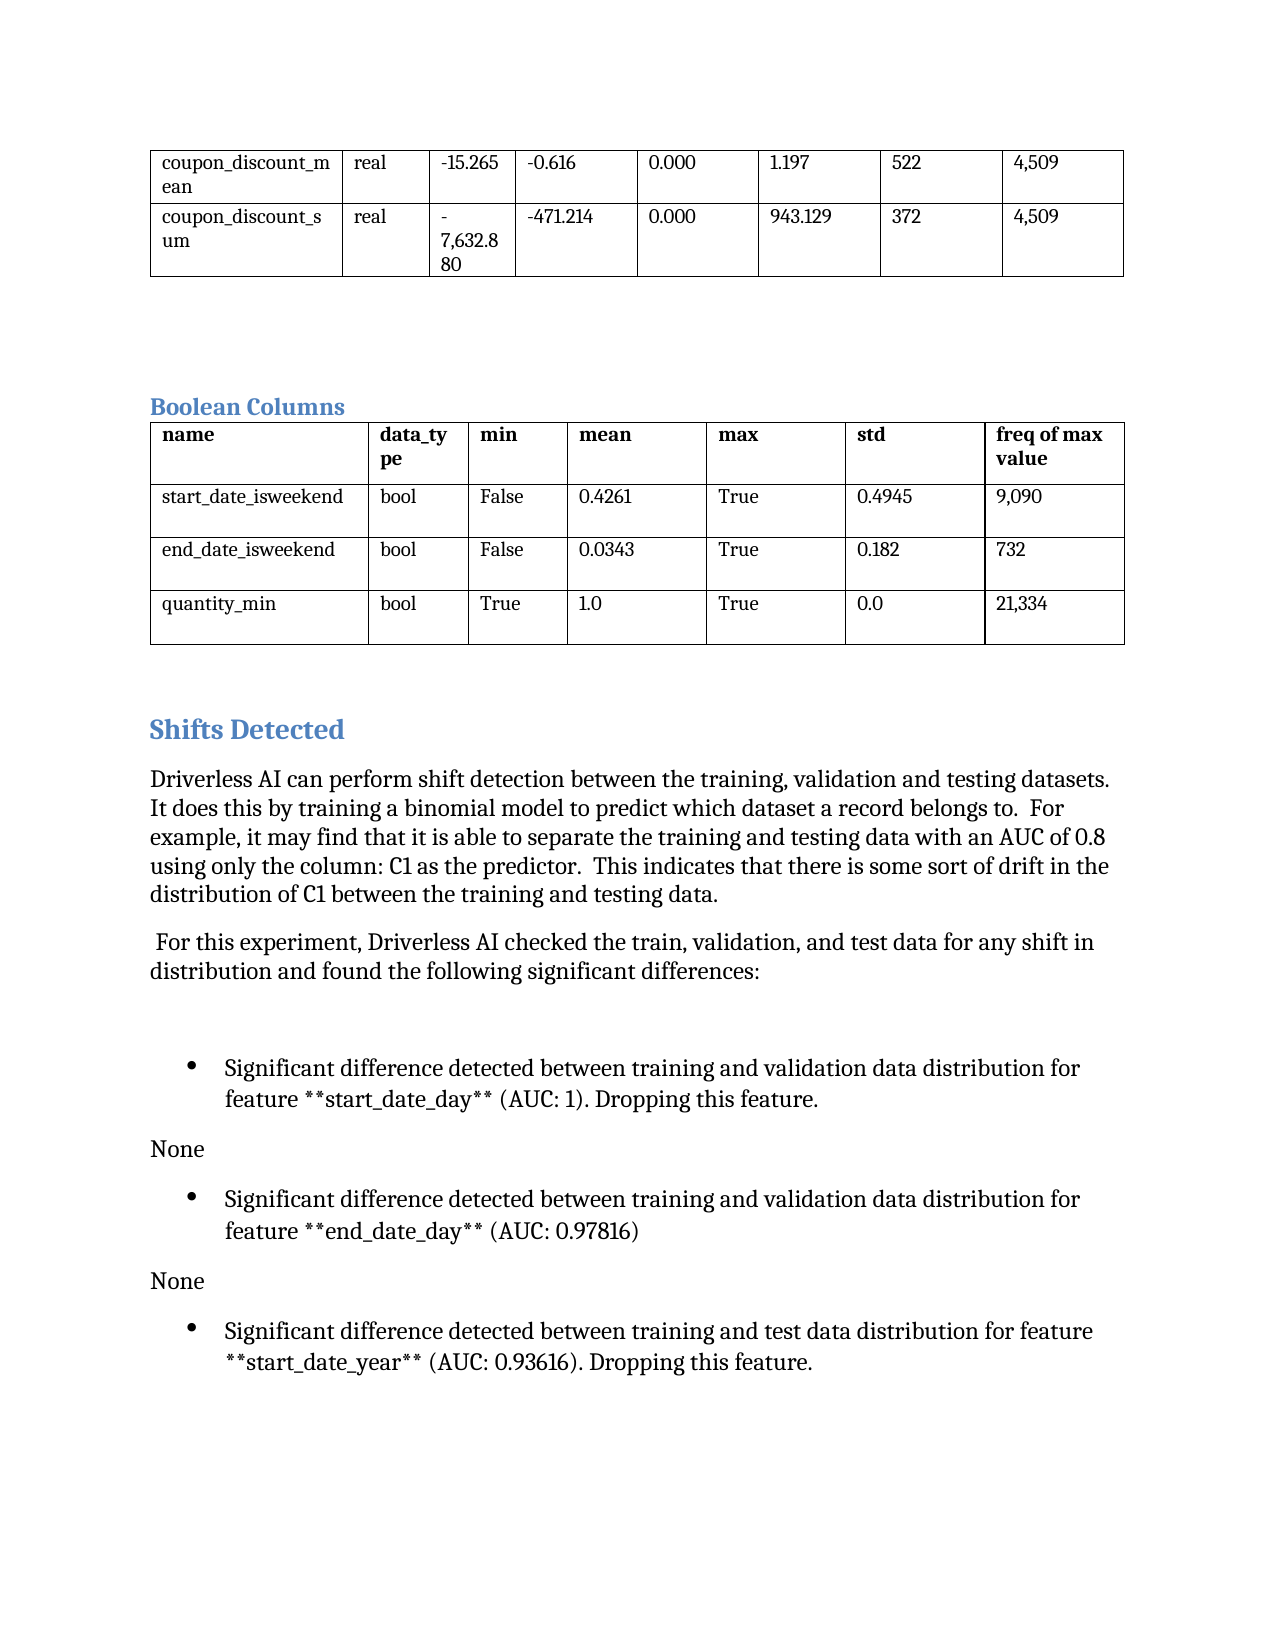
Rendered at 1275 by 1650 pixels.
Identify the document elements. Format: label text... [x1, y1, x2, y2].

table_header max [707, 423, 845, 484]
table_cell False [469, 538, 567, 590]
table_cell False [469, 485, 567, 537]
table_cell 1.197 [759, 151, 880, 203]
list Significant difference detected between training and validation data distribution for feature **end_date_day** (AUC: 0.97816) [187, 1183, 1125, 1245]
subtitle Boolean Columns [150, 393, 1125, 422]
table_header mean [568, 423, 706, 484]
table_cell coupon_discount_sum [151, 204, 342, 276]
table_cell 943.129 [759, 204, 880, 276]
table_cell -15.265 [430, 151, 515, 203]
table_header data_type [369, 423, 468, 484]
table_cell bool [369, 538, 468, 590]
table_cell True [707, 538, 845, 590]
table_cell 1.0 [568, 591, 706, 644]
table_cell real [343, 204, 429, 276]
table_cell 522 [881, 151, 1002, 203]
list Significant difference detected between training and validation data distribution for feature **start_date_day** (AUC: 1). Dropping this feature. [187, 1052, 1125, 1114]
table_cell start_date_isweekend [151, 485, 368, 537]
table_cell 0.4261 [568, 485, 706, 537]
table_cell 0.4945 [846, 485, 984, 537]
table_cell -7,632.880 [430, 204, 515, 276]
table_cell 9,090 [986, 485, 1124, 537]
table_cell True [469, 591, 567, 644]
table_cell True [707, 485, 845, 537]
table_header name [151, 423, 368, 484]
subtitle Shifts Detected [150, 713, 1125, 747]
table_cell -0.616 [516, 151, 637, 203]
table_cell bool [369, 591, 468, 644]
table_cell 372 [881, 204, 1002, 276]
text None [150, 1133, 1125, 1164]
table_cell coupon_discount_mean [151, 151, 342, 203]
table_cell 4,509 [1003, 151, 1123, 203]
table_header std [846, 423, 984, 484]
table_header min [469, 423, 567, 484]
text Driverless AI can perform shift detection between the training, validation and testing datasets. It does this by training a binomial model to predict which dataset a record belongs to. For example, it may find that it is able to separate the training and testing data with an AUC of 0.8 using only the column: C1 as the predictor. This indicates that there is some sort of drift in the distribution of C1 between the training and testing data. [150, 765, 1125, 909]
table_cell 0.182 [846, 538, 984, 590]
text For this experiment, Driverless AI checked the train, validation, and test data for any shift in distribution and found the following significant differences: [150, 928, 1125, 985]
table_cell 0.0343 [568, 538, 706, 590]
table_cell 0.000 [638, 204, 758, 276]
text None [150, 1264, 1125, 1295]
table_cell bool [369, 485, 468, 537]
table_cell 4,509 [1003, 204, 1123, 276]
table_cell real [343, 151, 429, 203]
table_cell quantity_min [151, 591, 368, 644]
table_cell 21,334 [986, 591, 1124, 644]
list Significant difference detected between training and test data distribution for feature **start_date_year** (AUC: 0.93616). Dropping this feature. [187, 1314, 1125, 1377]
table_header freq of max value [986, 423, 1124, 484]
table_cell 732 [986, 538, 1124, 590]
table_cell True [707, 591, 845, 644]
table_cell 0.000 [638, 151, 758, 203]
table_cell -471.214 [516, 204, 637, 276]
table_cell 0.0 [846, 591, 984, 644]
table_cell end_date_isweekend [151, 538, 368, 590]
